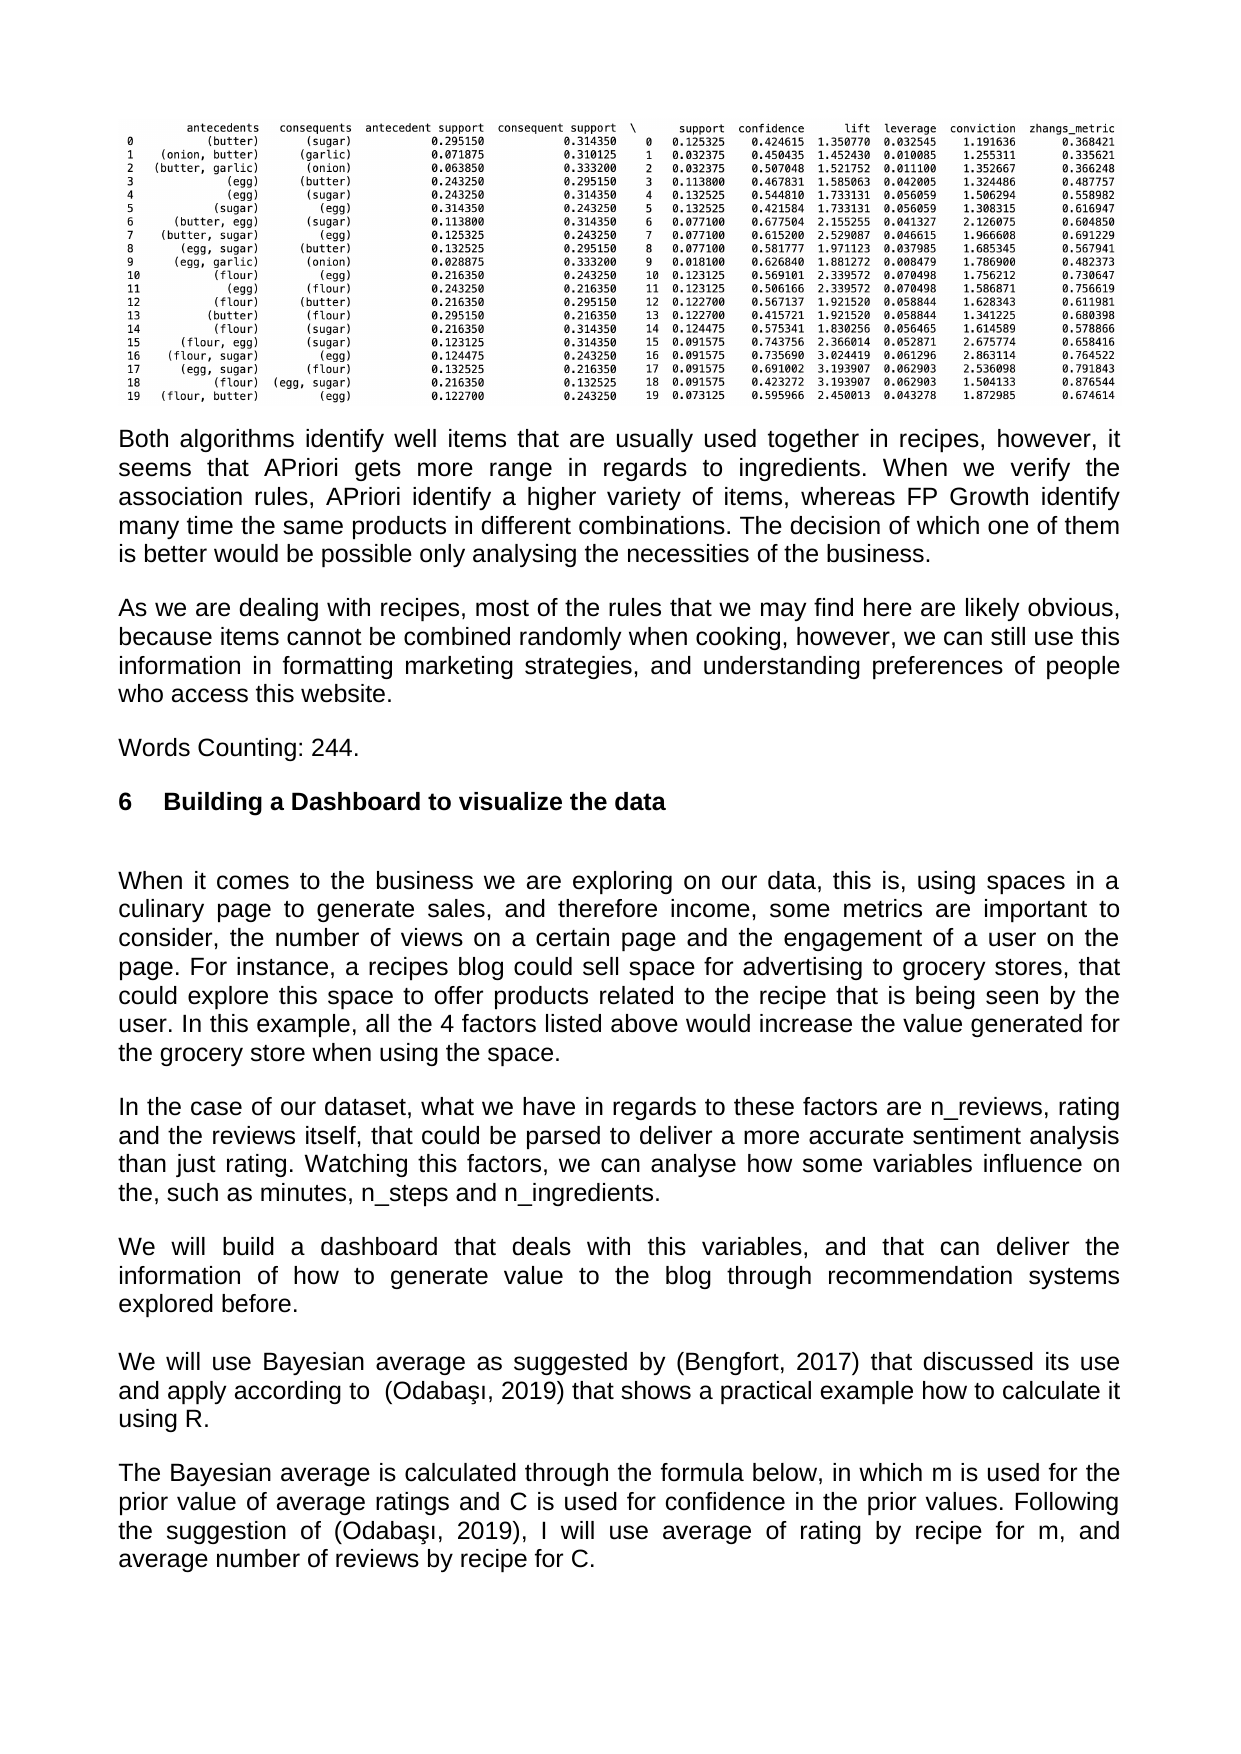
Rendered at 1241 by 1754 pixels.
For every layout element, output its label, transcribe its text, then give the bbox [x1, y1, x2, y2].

text Words Counting: 244. [118, 733, 1122, 762]
text Both algorithms identify well items that are usually used together in recipes, however, it seems that APriori gets more range in regards to ingredients. When we verify the association rules, APriori identify a higher variety of items, whereas FP Growth identify many time the same products in different combinations. The decision of which one of them is better would be possible only analysing the necessities of the business. [118, 424, 1122, 568]
text We will build a dashboard that deals with this variables, and that can deliver the information of how to generate value to the blog through recommendation systems explored before. [118, 1232, 1122, 1318]
subtitle Building a Dashboard to visualize the data [118, 787, 1122, 816]
text When it comes to the business we are exploring on our data, this is, using spaces in a culinary page to generate sales, and therefore income, some metrics are important to consider, the number of views on a certain page and the engagement of a user on the page. For instance, a recipes blog could sell space for advertising to grocery stores, that could explore this space to offer products related to the recipe that is being seen by the user. In this example, all the 4 factors listed above would increase the value generated for the grocery store when using the space. [118, 866, 1122, 1067]
text The Bayesian average is calculated through the formula below, in which m is used for the prior value of average ratings and C is used for confidence in the prior values. Following the suggestion of (Odabaşı, 2019), I will use average of rating by recipe for m, and average number of reviews by recipe for C. [118, 1458, 1122, 1573]
picture [118, 118, 1122, 406]
text In the case of our dataset, what we have in regards to these factors are n_reviews, rating and the reviews itself, that could be parsed to deliver a more accurate sentiment analysis than just rating. Watching this factors, we can analyse how some variables influence on the, such as minutes, n_steps and n_ingredients. [118, 1092, 1122, 1207]
text We will use Bayesian average as suggested by (Bengfort, 2017) that discussed its use and apply according to (Odabaşı, 2019) that shows a practical example how to calculate it using R. [118, 1347, 1122, 1433]
text As we are dealing with recipes, most of the rules that we may find here are likely obvious, because items cannot be combined randomly when cooking, however, we can still use this information in formatting marketing strategies, and understanding preferences of people who access this website. [118, 593, 1122, 708]
